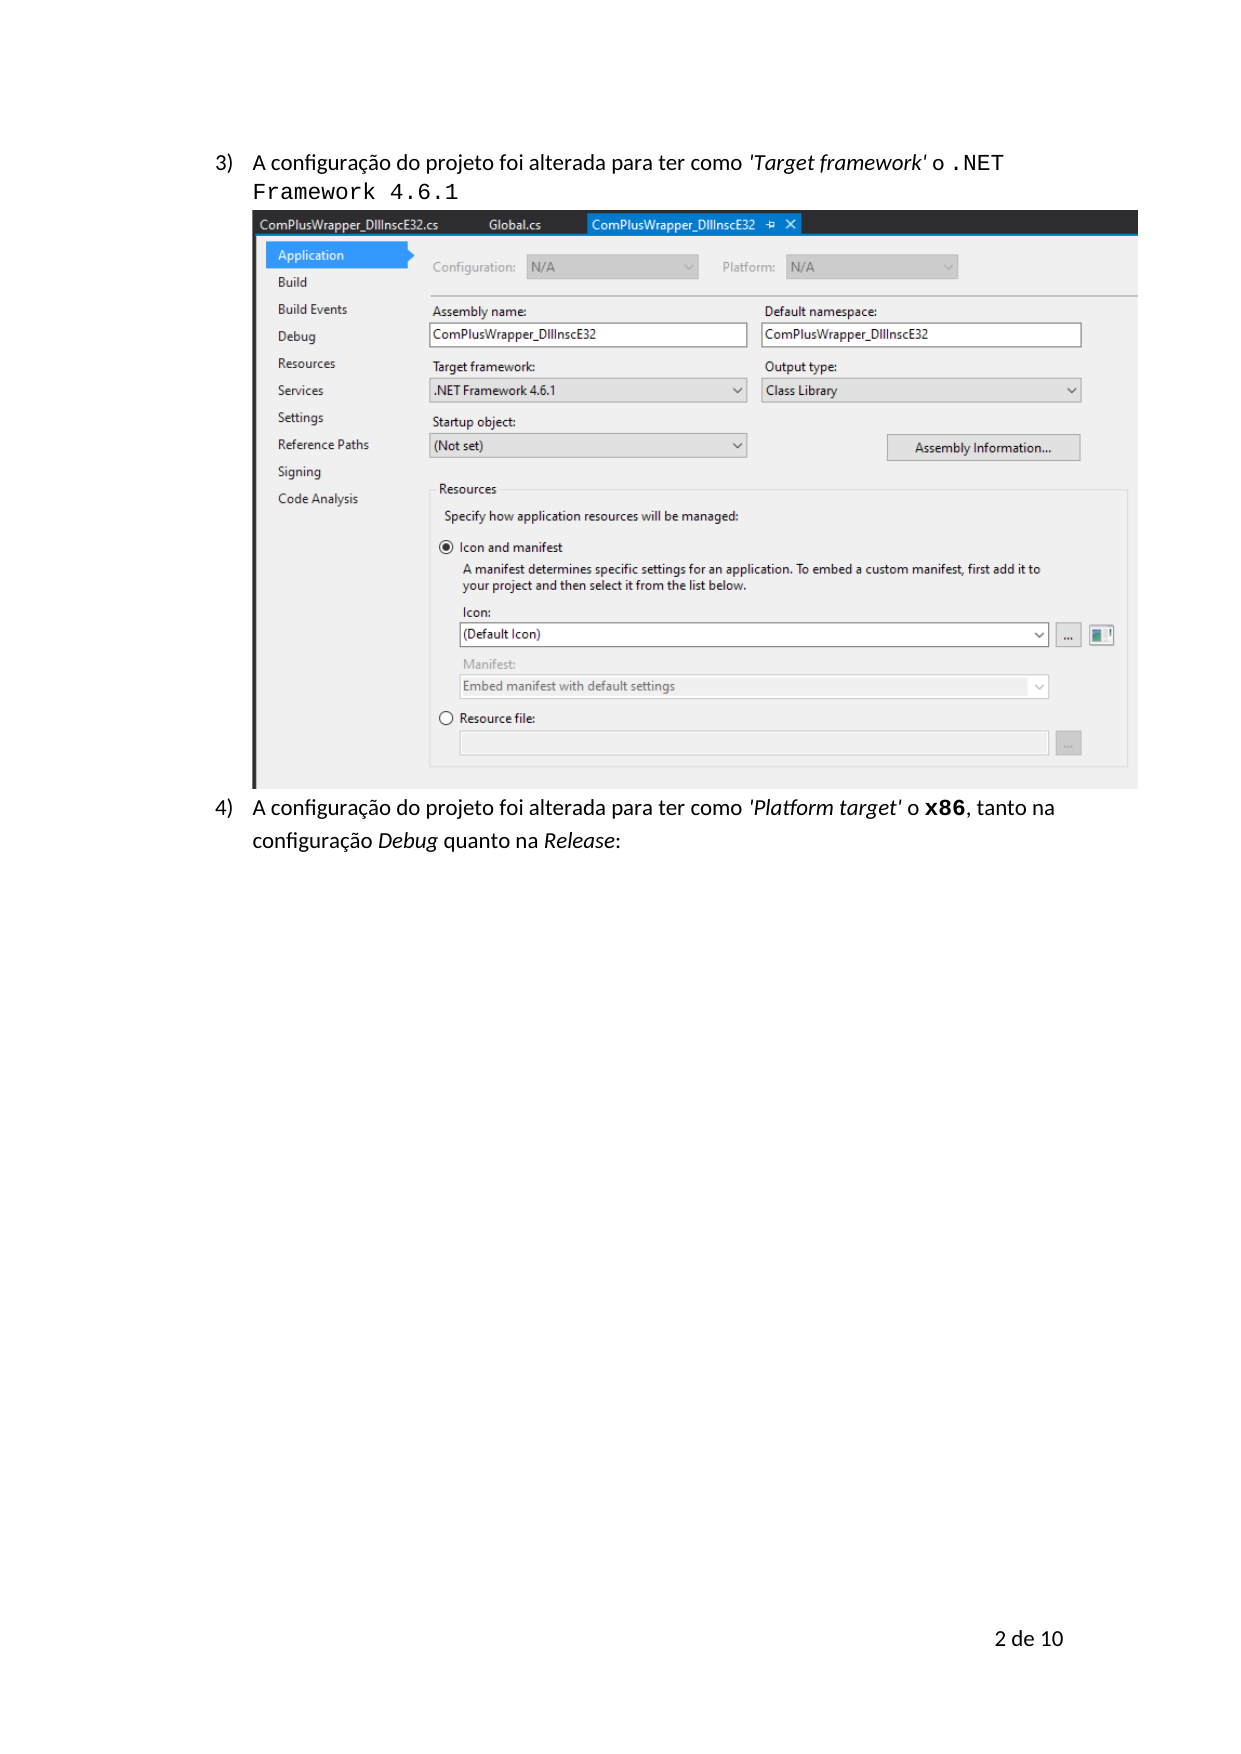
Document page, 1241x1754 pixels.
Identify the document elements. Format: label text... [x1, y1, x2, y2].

list A configuração do projeto foi alterada para ter como 'Platform target' o x86, tanto na configuração Debug quanto na Release: [215, 793, 1063, 854]
picture [252, 210, 1138, 789]
